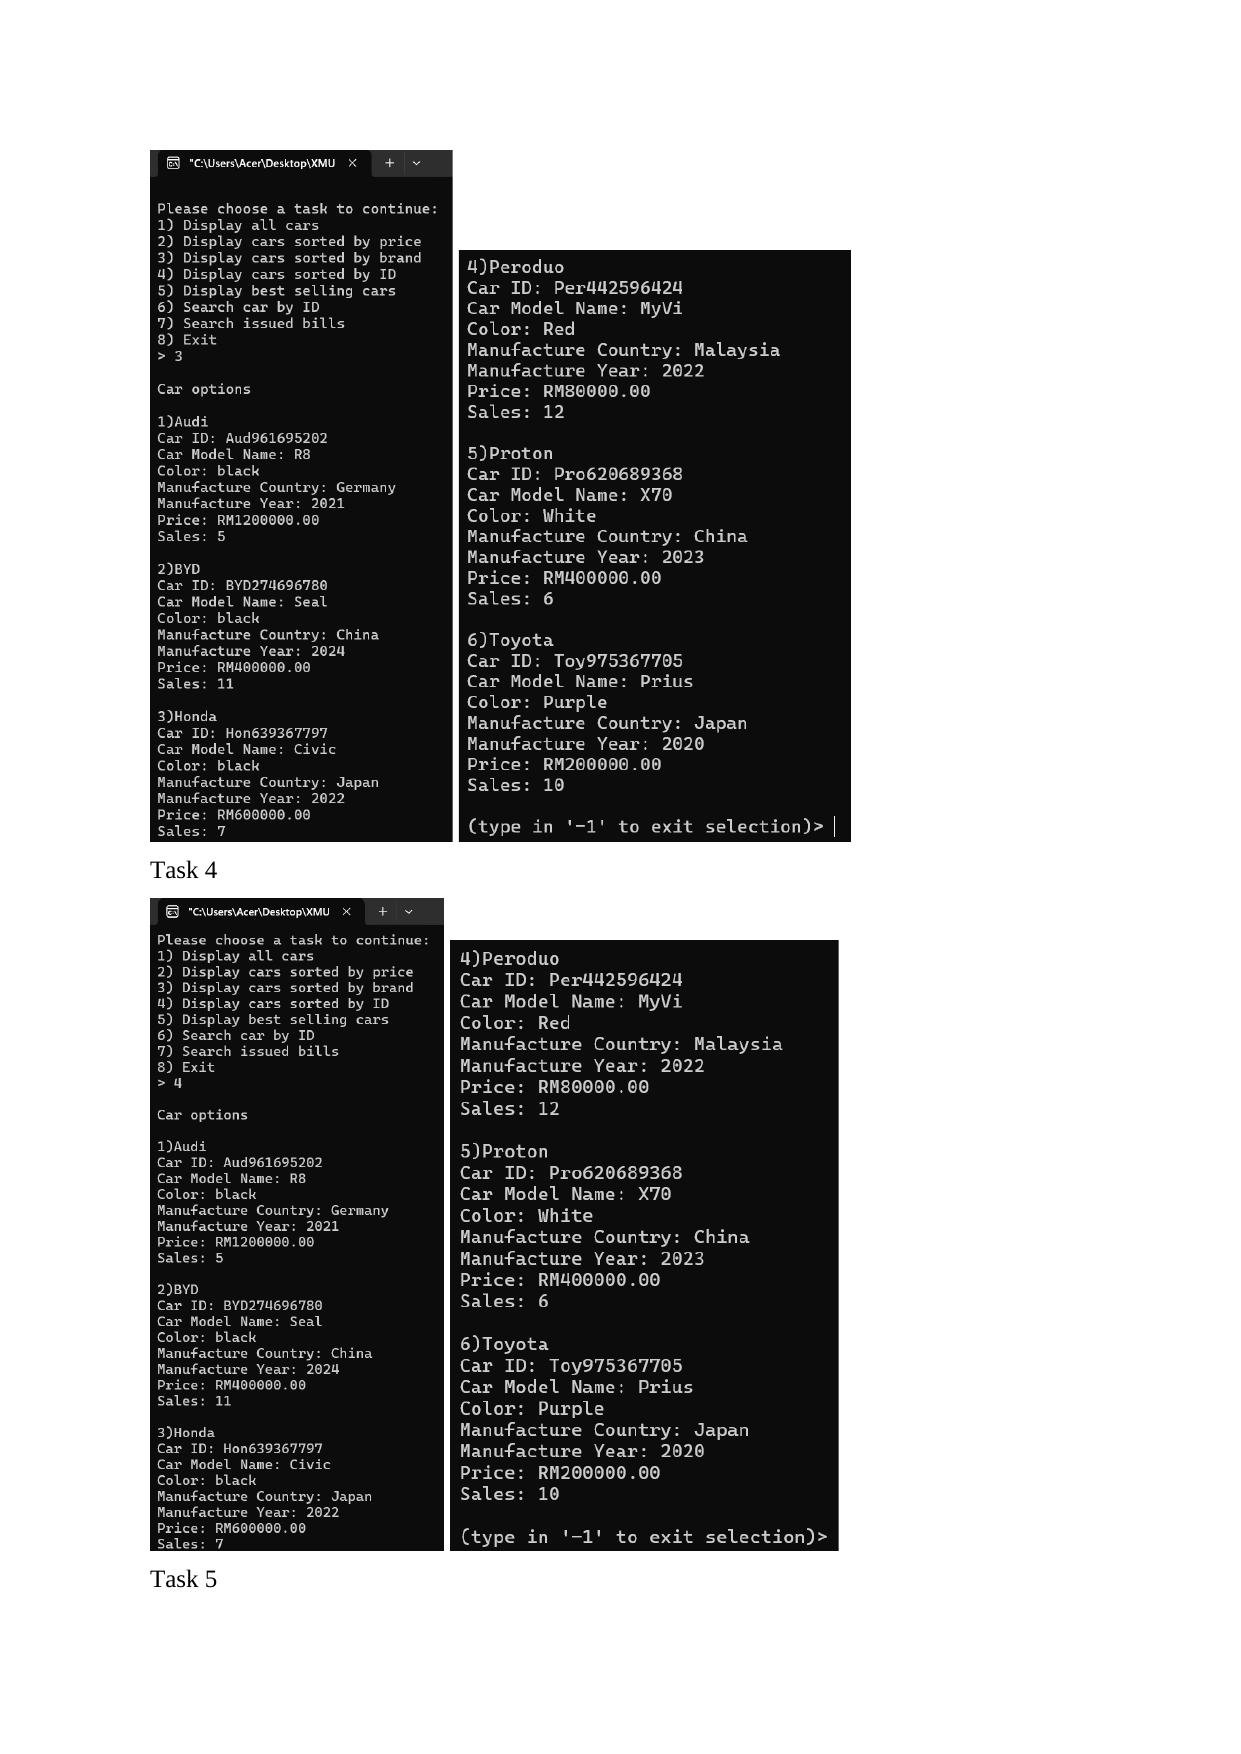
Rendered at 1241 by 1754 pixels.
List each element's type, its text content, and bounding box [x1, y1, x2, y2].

picture [458, 250, 851, 842]
picture [150, 898, 444, 1551]
picture [150, 150, 453, 842]
text Task 5 [150, 1564, 1090, 1593]
picture [450, 940, 839, 1551]
text Task 4 [150, 856, 1090, 884]
